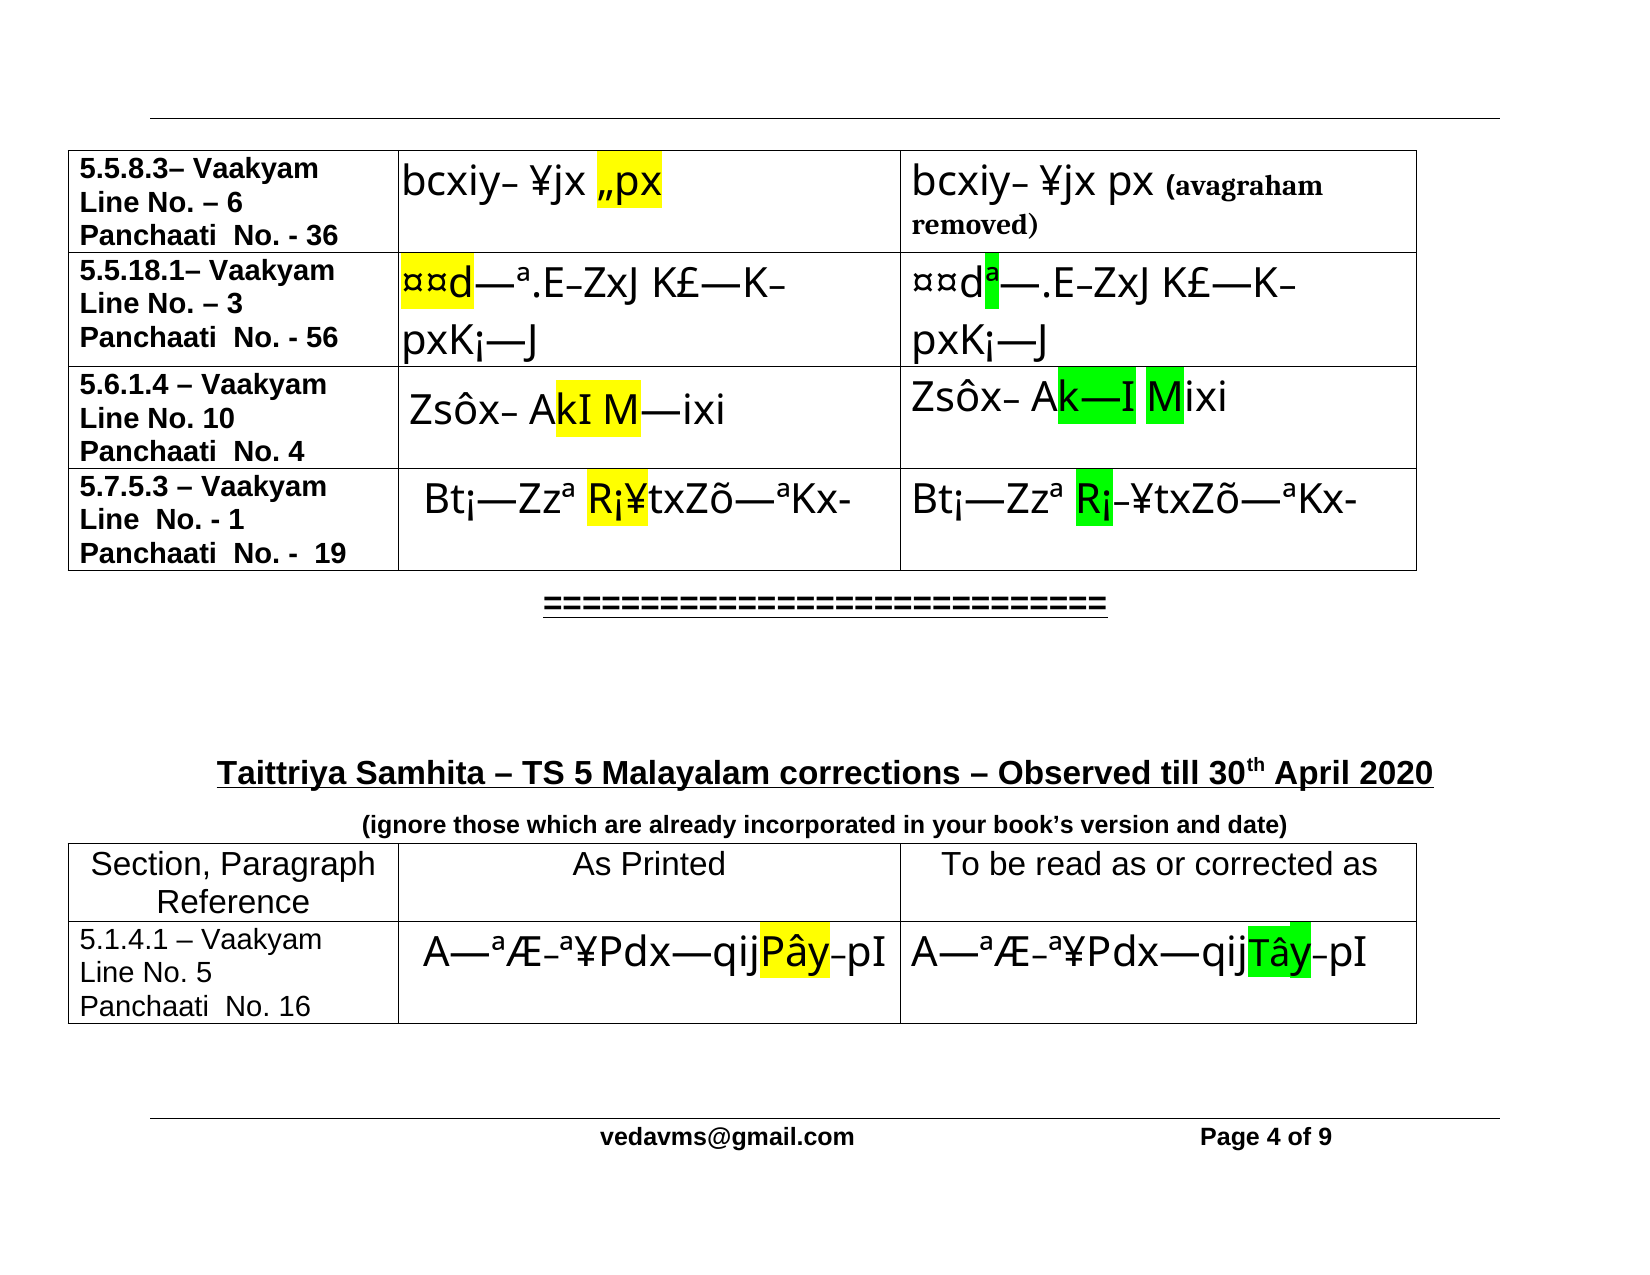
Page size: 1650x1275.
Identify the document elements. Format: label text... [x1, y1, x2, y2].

table_header Section, Paragraph Reference [69, 844, 398, 921]
table_cell Bt¡—Zzª R¡¥txZõ—ªKx- [399, 469, 900, 569]
table_header As Printed [399, 844, 900, 921]
table_cell Zsôx– Ak—I Mixi [901, 367, 1416, 468]
table_cell Zsôx– AkI M—ixi [399, 367, 900, 468]
table_cell 5.6.1.4 – Vaakyam Line No. 10 Panchaati No. 4 [69, 367, 398, 468]
table_cell 5.1.4.1 – Vaakyam Line No. 5 Panchaati No. 16 [69, 922, 398, 1022]
table_cell 5.5.18.1– Vaakyam Line No. – 3 Panchaati No. - 56 [69, 253, 398, 366]
table_cell ¤¤d—ª.E–ZxJ K£—K–pxK¡—J [399, 253, 900, 366]
text ============================= [150, 583, 1500, 622]
table_header To be read as or corrected as [901, 844, 1416, 921]
table_cell 5.5.8.3– Vaakyam Line No. – 6 Panchaati No. - 36 [69, 151, 398, 252]
table_cell bcxiy– ¥jx px (avagraham removed) [901, 151, 1416, 252]
table_cell ¤¤dª—.E–ZxJ K£—K–pxK¡—J [901, 253, 1416, 366]
table_cell bcxiy– ¥jx „px [399, 151, 900, 252]
table_cell A—ªÆ–ª¥Pdx—qijTây–pI [901, 922, 1416, 1022]
table_cell A—ªÆ–ª¥Pdx—qijPây–pI [399, 922, 900, 1022]
text (ignore those which are already incorporated in your book’s version and date) [150, 810, 1500, 838]
text Taittriya Samhita – TS 5 Malayalam corrections – Observed till 30th April 2020 [150, 753, 1500, 792]
table_cell Bt¡—Zzª R¡–¥txZõ—ªKx- [901, 469, 1416, 569]
table_cell 5.7.5.3 – Vaakyam Line No. - 1 Panchaati No. - 19 [69, 469, 398, 569]
